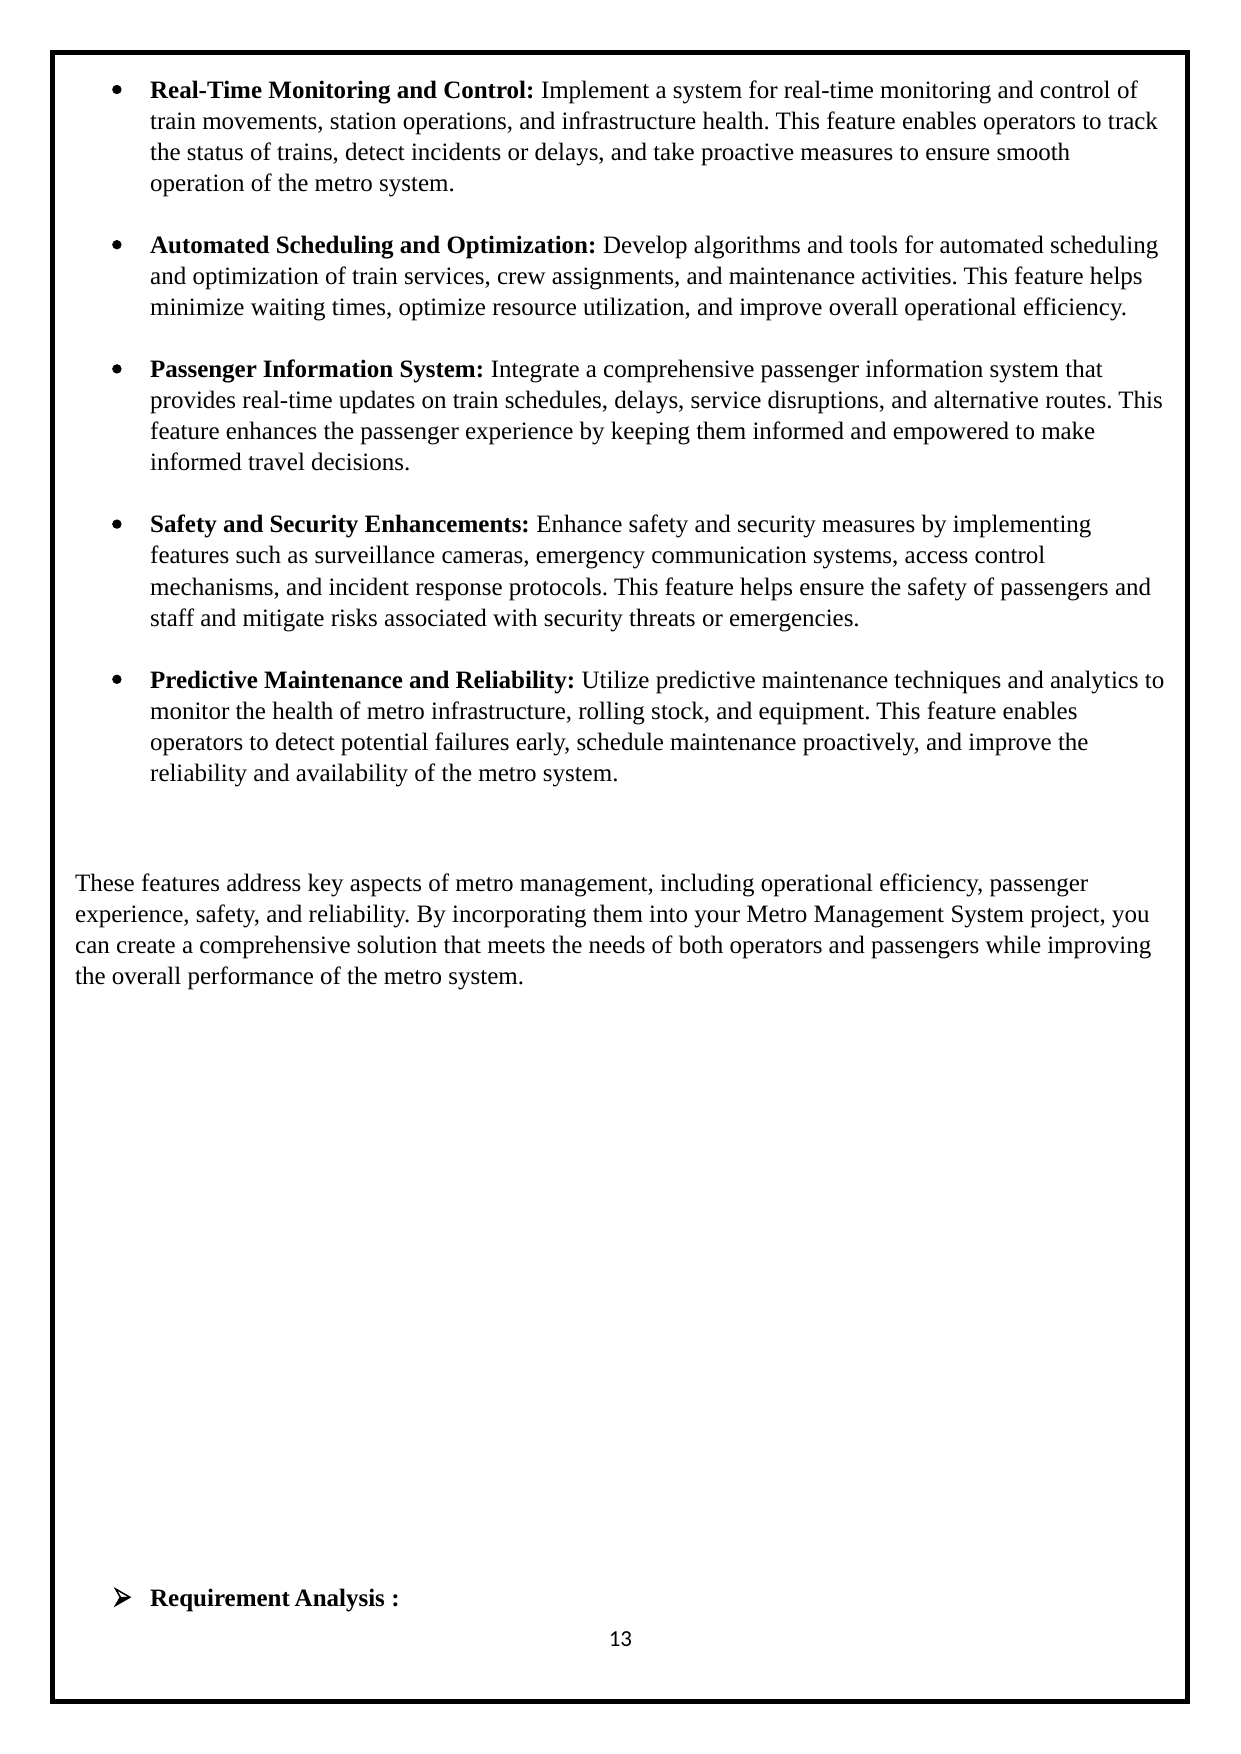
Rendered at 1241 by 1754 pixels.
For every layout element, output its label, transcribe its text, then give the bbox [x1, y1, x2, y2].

list Automated Scheduling and Optimization: Develop algorithms and tools for automated scheduling and optimization of train services, crew assignments, and maintenance activities. This feature helps minimize waiting times, optimize resource utilization, and improve overall operational efficiency. [112, 230, 1165, 321]
list Predictive Maintenance and Reliability: Utilize predictive maintenance techniques and analytics to monitor the health of metro infrastructure, rolling stock, and equipment. This feature enables operators to detect potential failures early, schedule maintenance proactively, and improve the reliability and availability of the metro system. [112, 665, 1165, 787]
list Safety and Security Enhancements: Enhance safety and security measures by implementing features such as surveillance cameras, emergency communication systems, access control mechanisms, and incident response protocols. This feature helps ensure the safety of passengers and staff and mitigate risks associated with security threats or emergencies. [112, 509, 1165, 631]
list Real-Time Monitoring and Control: Implement a system for real-time monitoring and control of train movements, station operations, and infrastructure health. This feature enables operators to track the status of trains, detect incidents or delays, and take proactive measures to ensure smooth operation of the metro system. [112, 75, 1165, 197]
list Requirement Analysis : [112, 1583, 1165, 1612]
text These features address key aspects of metro management, including operational efficiency, passenger experience, safety, and reliability. By incorporating them into your Metro Management System project, you can create a comprehensive solution that meets the needs of both operators and passengers while improving the overall performance of the metro system. [75, 868, 1165, 989]
list Passenger Information System: Integrate a comprehensive passenger information system that provides real-time updates on train schedules, delays, service disruptions, and alternative routes. This feature enhances the passenger experience by keeping them informed and empowered to make informed travel decisions. [112, 354, 1165, 476]
